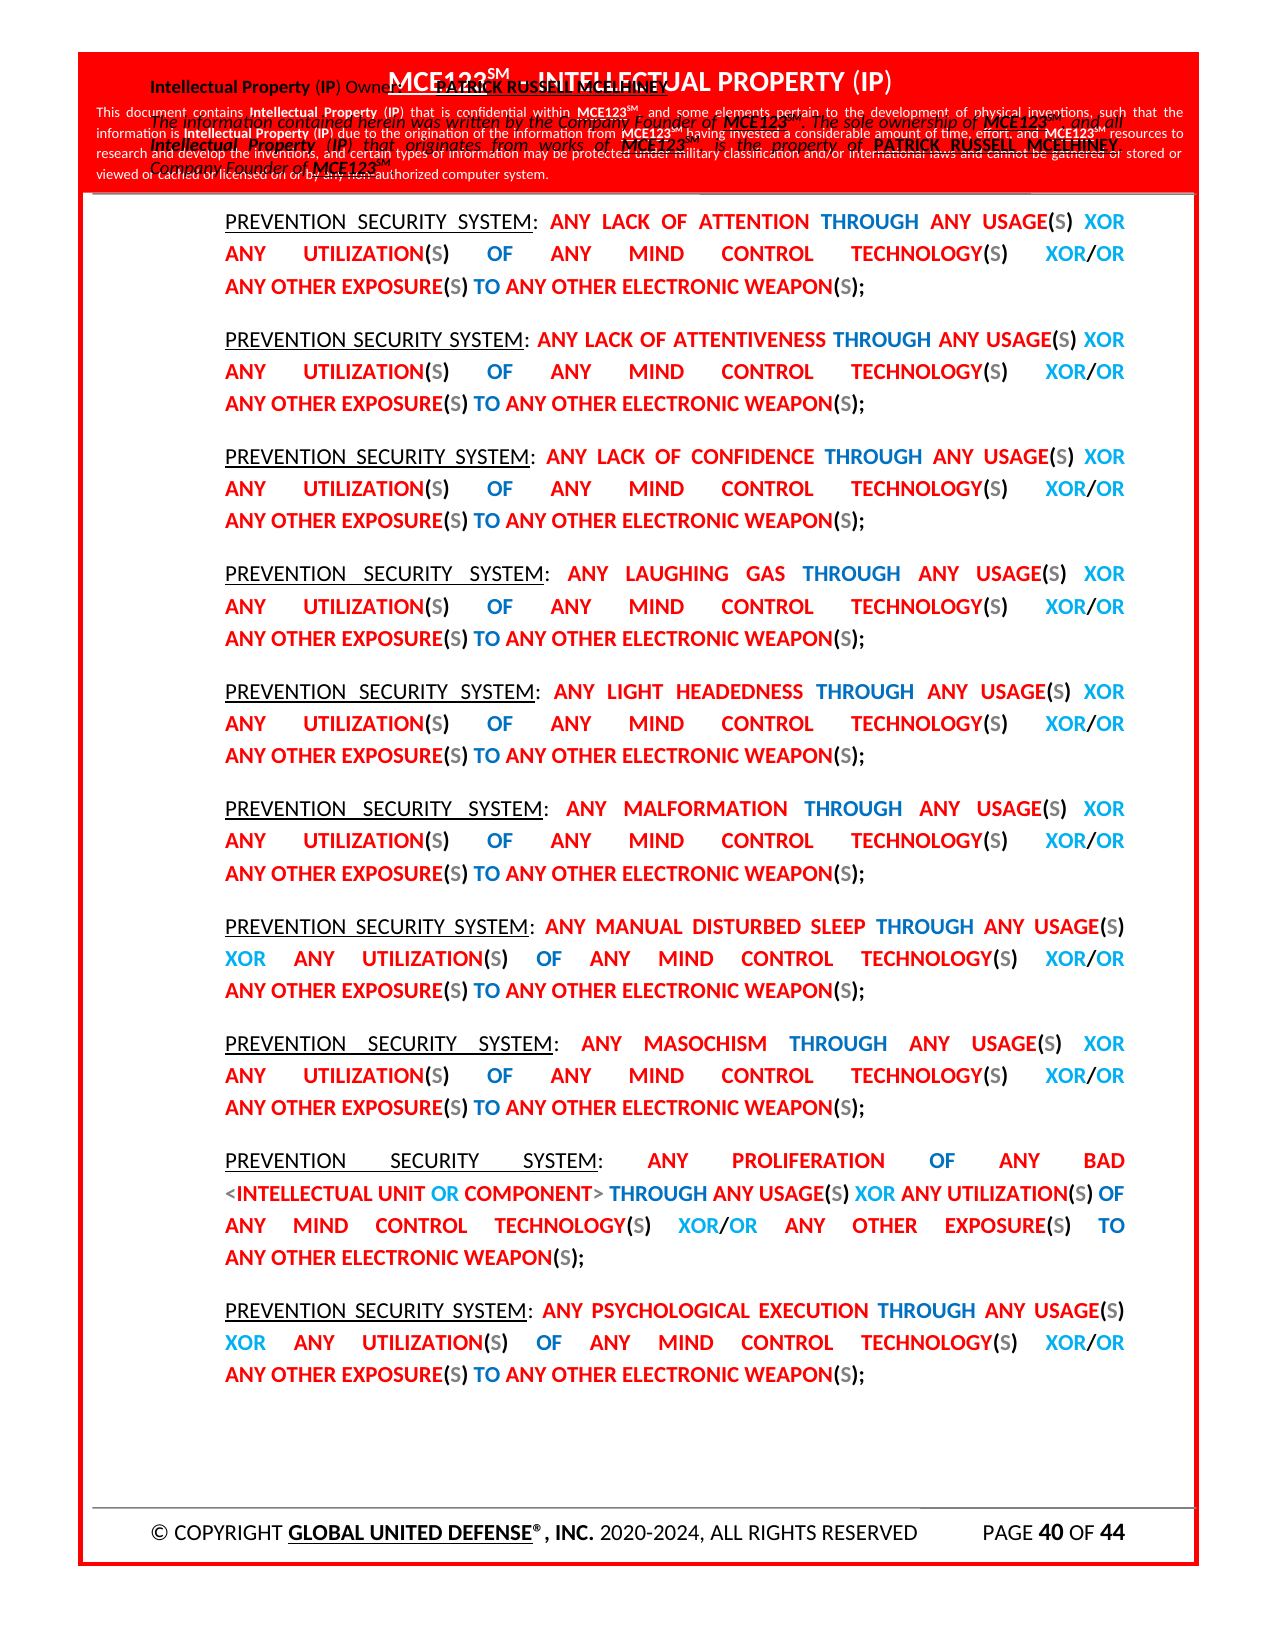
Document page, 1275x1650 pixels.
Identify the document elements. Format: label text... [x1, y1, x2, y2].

text PREVENTION SECURITY SYSTEM: ANY LACK OF CONFIDENCE THROUGH ANY USAGE(S) XOR ANY UTILIZATION(S) OF ANY MIND CONTROL TECHNOLOGY(S) XOR/OR ANY OTHER EXPOSURE(S) TO ANY OTHER ELECTRONIC WEAPON(S); [225, 442, 1125, 534]
text PREVENTION SECURITY SYSTEM: ANY PSYCHOLOGICAL EXECUTION THROUGH ANY USAGE(S) XOR ANY UTILIZATION(S) OF ANY MIND CONTROL TECHNOLOGY(S) XOR/OR ANY OTHER EXPOSURE(S) TO ANY OTHER ELECTRONIC WEAPON(S); [225, 1296, 1125, 1388]
text PREVENTION SECURITY SYSTEM: ANY MANUAL DISTURBED SLEEP THROUGH ANY USAGE(S) XOR ANY UTILIZATION(S) OF ANY MIND CONTROL TECHNOLOGY(S) XOR/OR ANY OTHER EXPOSURE(S) TO ANY OTHER ELECTRONIC WEAPON(S); [225, 912, 1125, 1004]
text PREVENTION SECURITY SYSTEM: ANY LACK OF ATTENTIVENESS THROUGH ANY USAGE(S) XOR ANY UTILIZATION(S) OF ANY MIND CONTROL TECHNOLOGY(S) XOR/OR ANY OTHER EXPOSURE(S) TO ANY OTHER ELECTRONIC WEAPON(S); [225, 325, 1125, 417]
text PREVENTION SECURITY SYSTEM: ANY LACK OF ATTENTION THROUGH ANY USAGE(S) XOR ANY UTILIZATION(S) OF ANY MIND CONTROL TECHNOLOGY(S) XOR/OR ANY OTHER EXPOSURE(S) TO ANY OTHER ELECTRONIC WEAPON(S); [225, 207, 1125, 300]
text PREVENTION SECURITY SYSTEM: ANY LAUGHING GAS THROUGH ANY USAGE(S) XOR ANY UTILIZATION(S) OF ANY MIND CONTROL TECHNOLOGY(S) XOR/OR ANY OTHER EXPOSURE(S) TO ANY OTHER ELECTRONIC WEAPON(S); [225, 559, 1125, 652]
text PREVENTION SECURITY SYSTEM: ANY PROLIFERATION OF ANY BAD <INTELLECTUAL UNIT OR COMPONENT> THROUGH ANY USAGE(S) XOR ANY UTILIZATION(S) OF ANY MIND CONTROL TECHNOLOGY(S) XOR/OR ANY OTHER EXPOSURE(S) TO ANY OTHER ELECTRONIC WEAPON(S); [225, 1147, 1125, 1271]
text PREVENTION SECURITY SYSTEM: ANY MALFORMATION THROUGH ANY USAGE(S) XOR ANY UTILIZATION(S) OF ANY MIND CONTROL TECHNOLOGY(S) XOR/OR ANY OTHER EXPOSURE(S) TO ANY OTHER ELECTRONIC WEAPON(S); [225, 794, 1125, 887]
text PREVENTION SECURITY SYSTEM: ANY MASOCHISM THROUGH ANY USAGE(S) XOR ANY UTILIZATION(S) OF ANY MIND CONTROL TECHNOLOGY(S) XOR/OR ANY OTHER EXPOSURE(S) TO ANY OTHER ELECTRONIC WEAPON(S); [225, 1029, 1125, 1122]
text PREVENTION SECURITY SYSTEM: ANY LIGHT HEADEDNESS THROUGH ANY USAGE(S) XOR ANY UTILIZATION(S) OF ANY MIND CONTROL TECHNOLOGY(S) XOR/OR ANY OTHER EXPOSURE(S) TO ANY OTHER ELECTRONIC WEAPON(S); [225, 677, 1125, 769]
